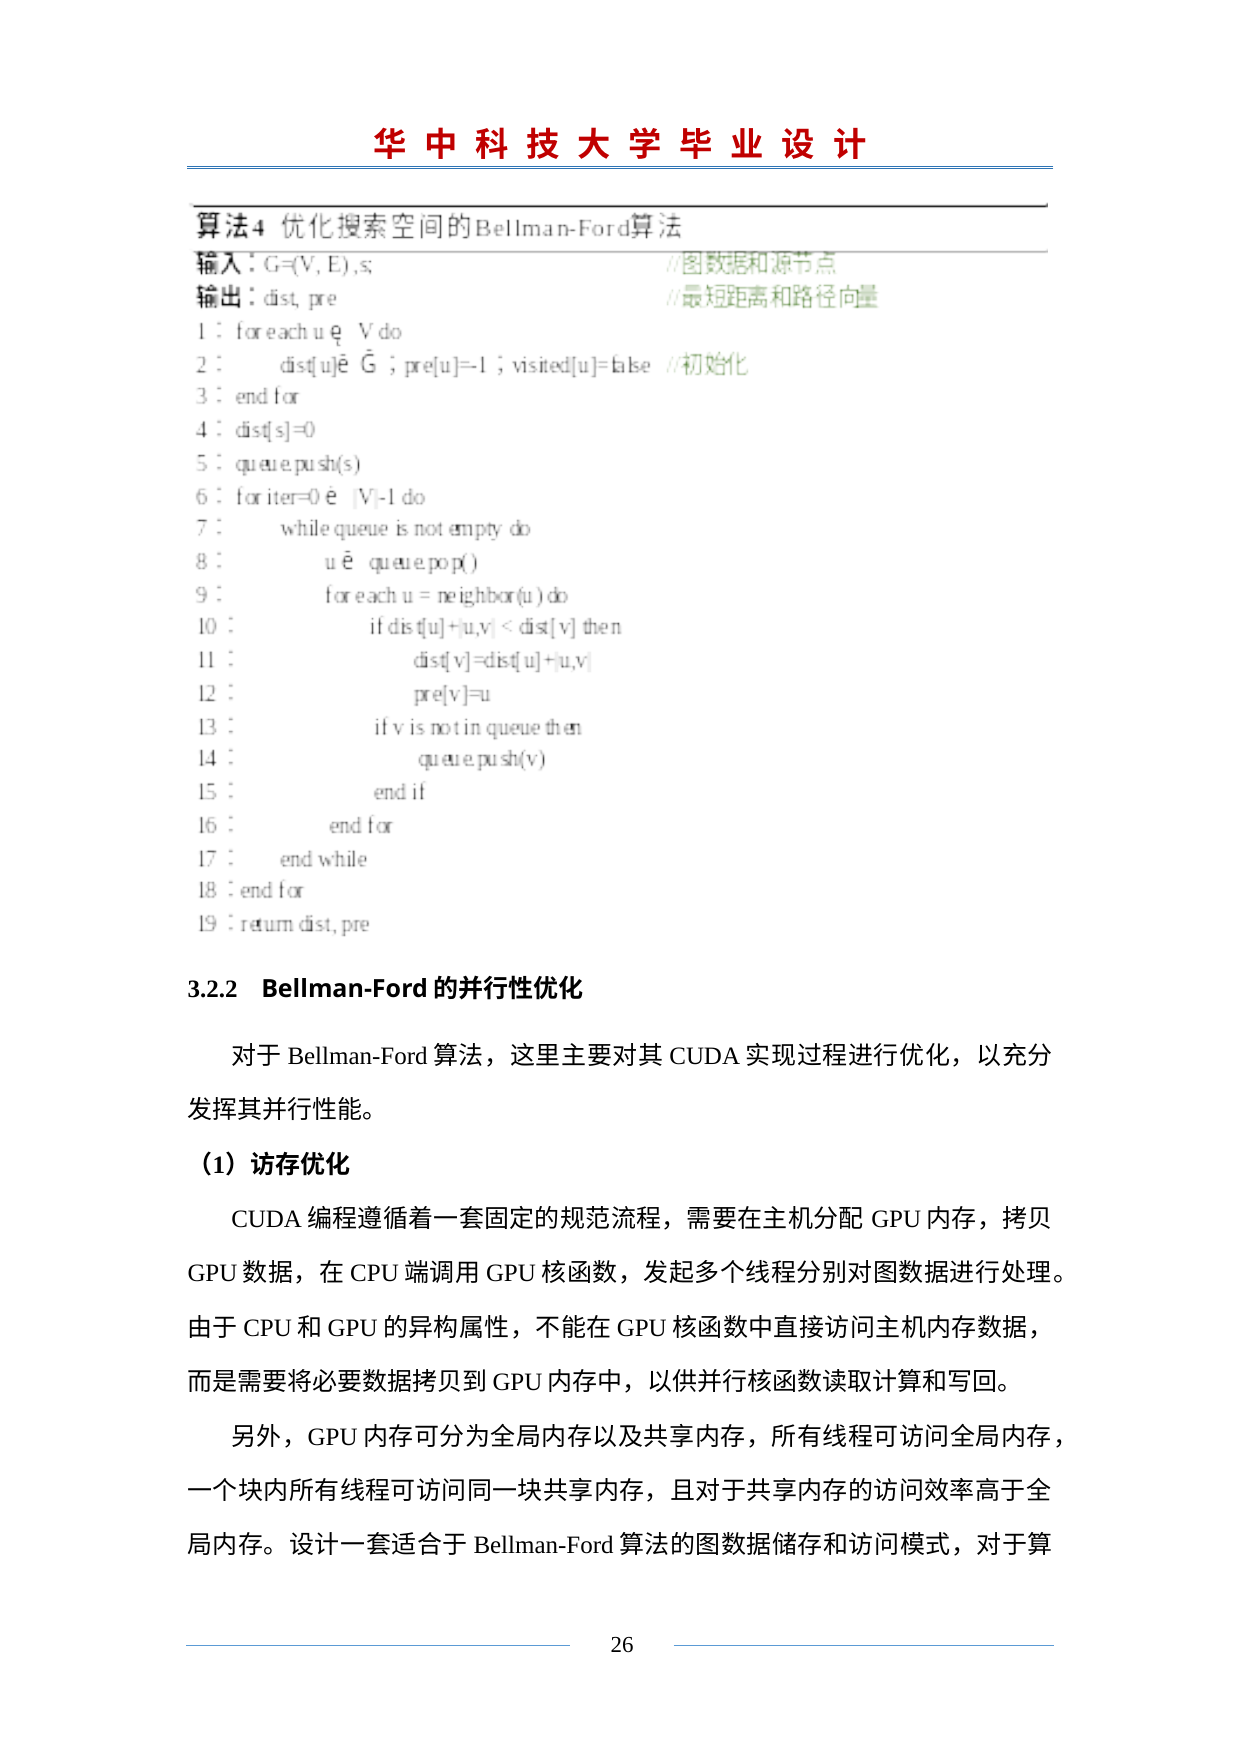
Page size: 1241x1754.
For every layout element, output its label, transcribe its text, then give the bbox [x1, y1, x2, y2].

text （1）访存优化 [187, 1144, 1053, 1180]
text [187, 1416, 1053, 1561]
subtitle Bellman-Ford的并行性优化 [187, 968, 1053, 1005]
text CUDA编程遵循着一套固定的规范流程，需要在主机分配GPU内存，拷贝GPU数据，在CPU端调用GPU核函数，发起多个线程分别对图数据进行处理。由于CPU和GPU的异构属性，不能在GPU核函数中直接访问主机内存数据，而是需要将必要数据拷贝到GPU内存中，以供并行核函数读取计算和写回。 [187, 1198, 1053, 1398]
text 对于Bellman-Ford算法，这里主要对其CUDA实现过程进行优化，以充分发挥其并行性能。 [187, 1035, 1053, 1126]
